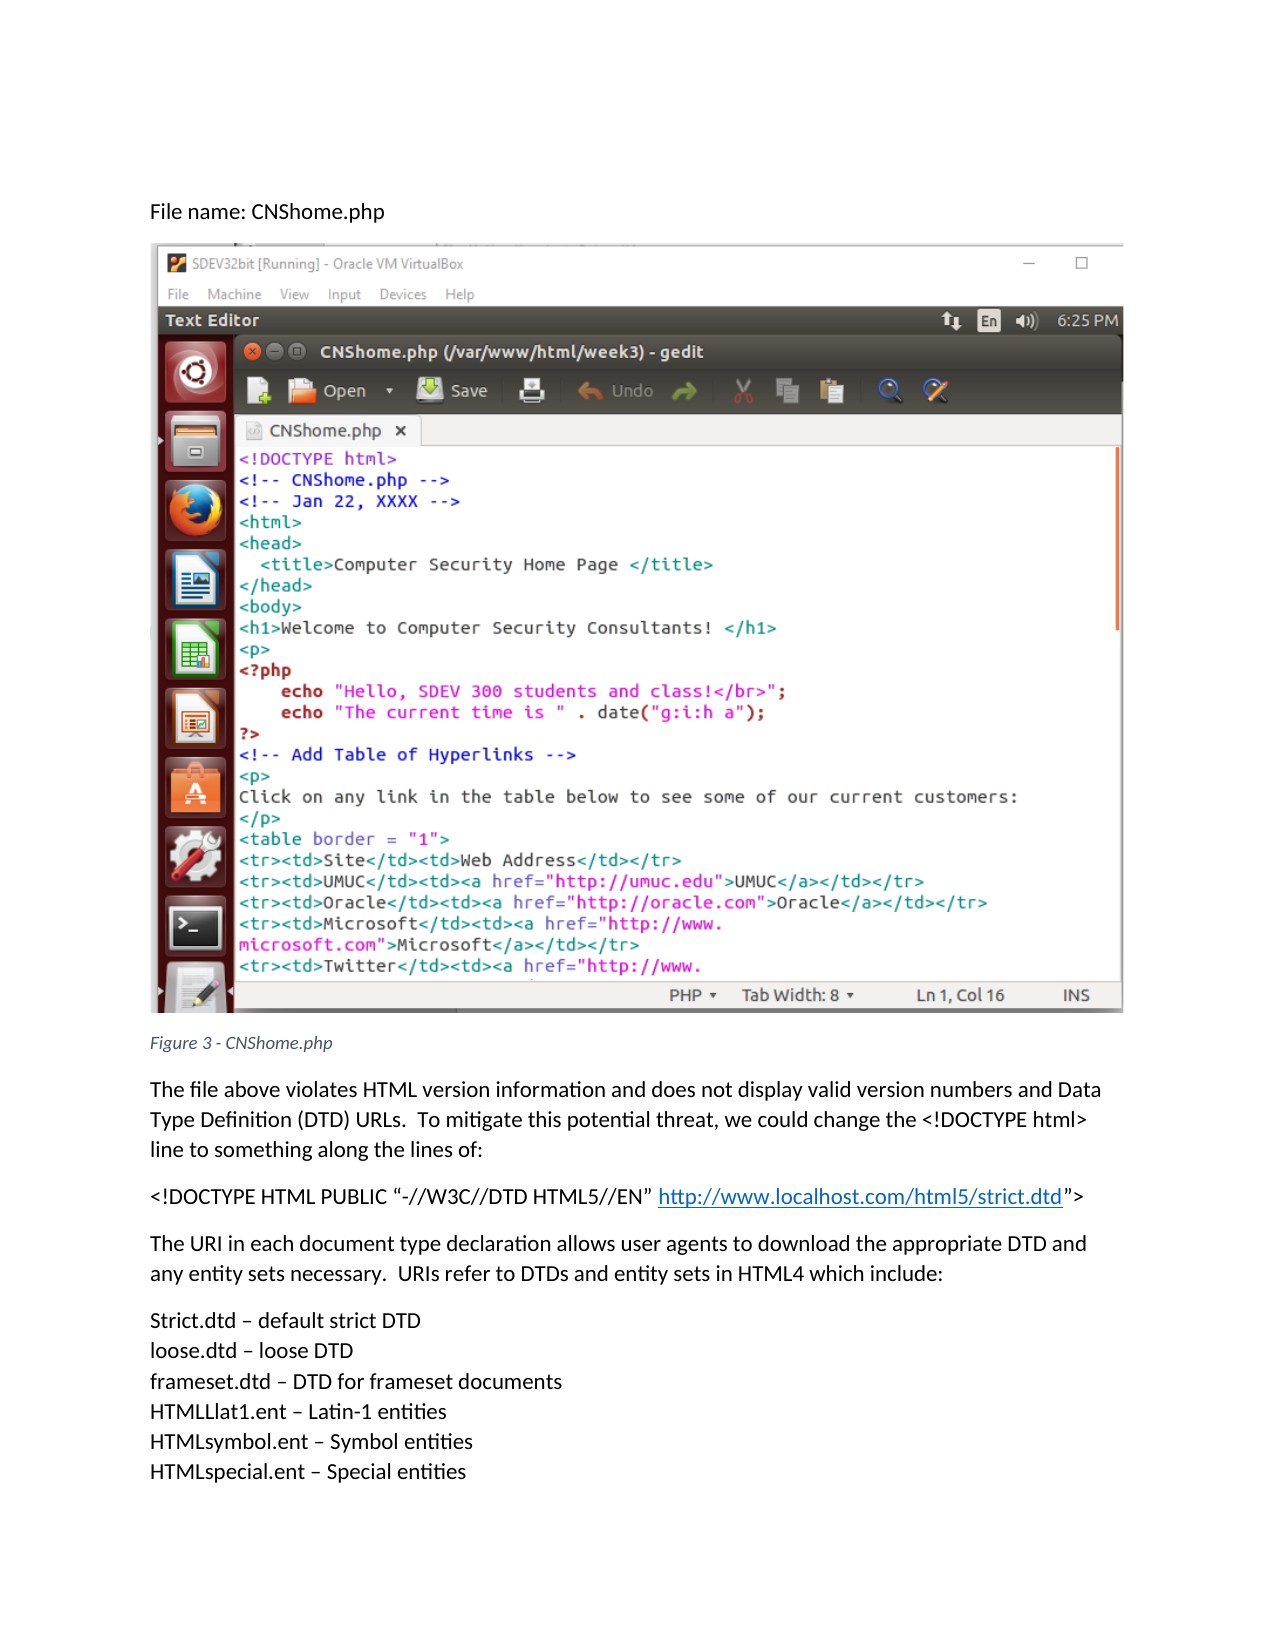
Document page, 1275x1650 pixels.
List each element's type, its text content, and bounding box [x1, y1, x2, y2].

text Strict.dtd – default strict DTD loose.dtd – loose DTD frameset.dtd – DTD for frameset documents HTMLLlat1.ent – Latin-1 entities HTMLsymbol.ent – Symbol entities HTMLspecial.ent – Special entities [150, 1306, 1125, 1485]
text <!DOCTYPE HTML PUBLIC “-//W3C//DTD HTML5//EN” http://www.localhost.com/html5/strict.dtd”> [150, 1182, 1125, 1210]
picture [150, 243, 1124, 1013]
text The file above violates HTML version information and does not display valid version numbers and Data Type Definition (DTD) URLs. To mitigate this potential threat, we could change the <!DOCTYPE html> line to something along the lines of: [150, 1075, 1125, 1163]
text The URI in each document type declaration allows user agents to download the appropriate DTD and any entity sets necessary. URIs refer to DTDs and entity sets in HTML4 which include: [150, 1229, 1125, 1287]
text Figure 3 - CNShome.php [150, 1031, 1125, 1054]
text File name: CNShome.php [150, 197, 1125, 225]
